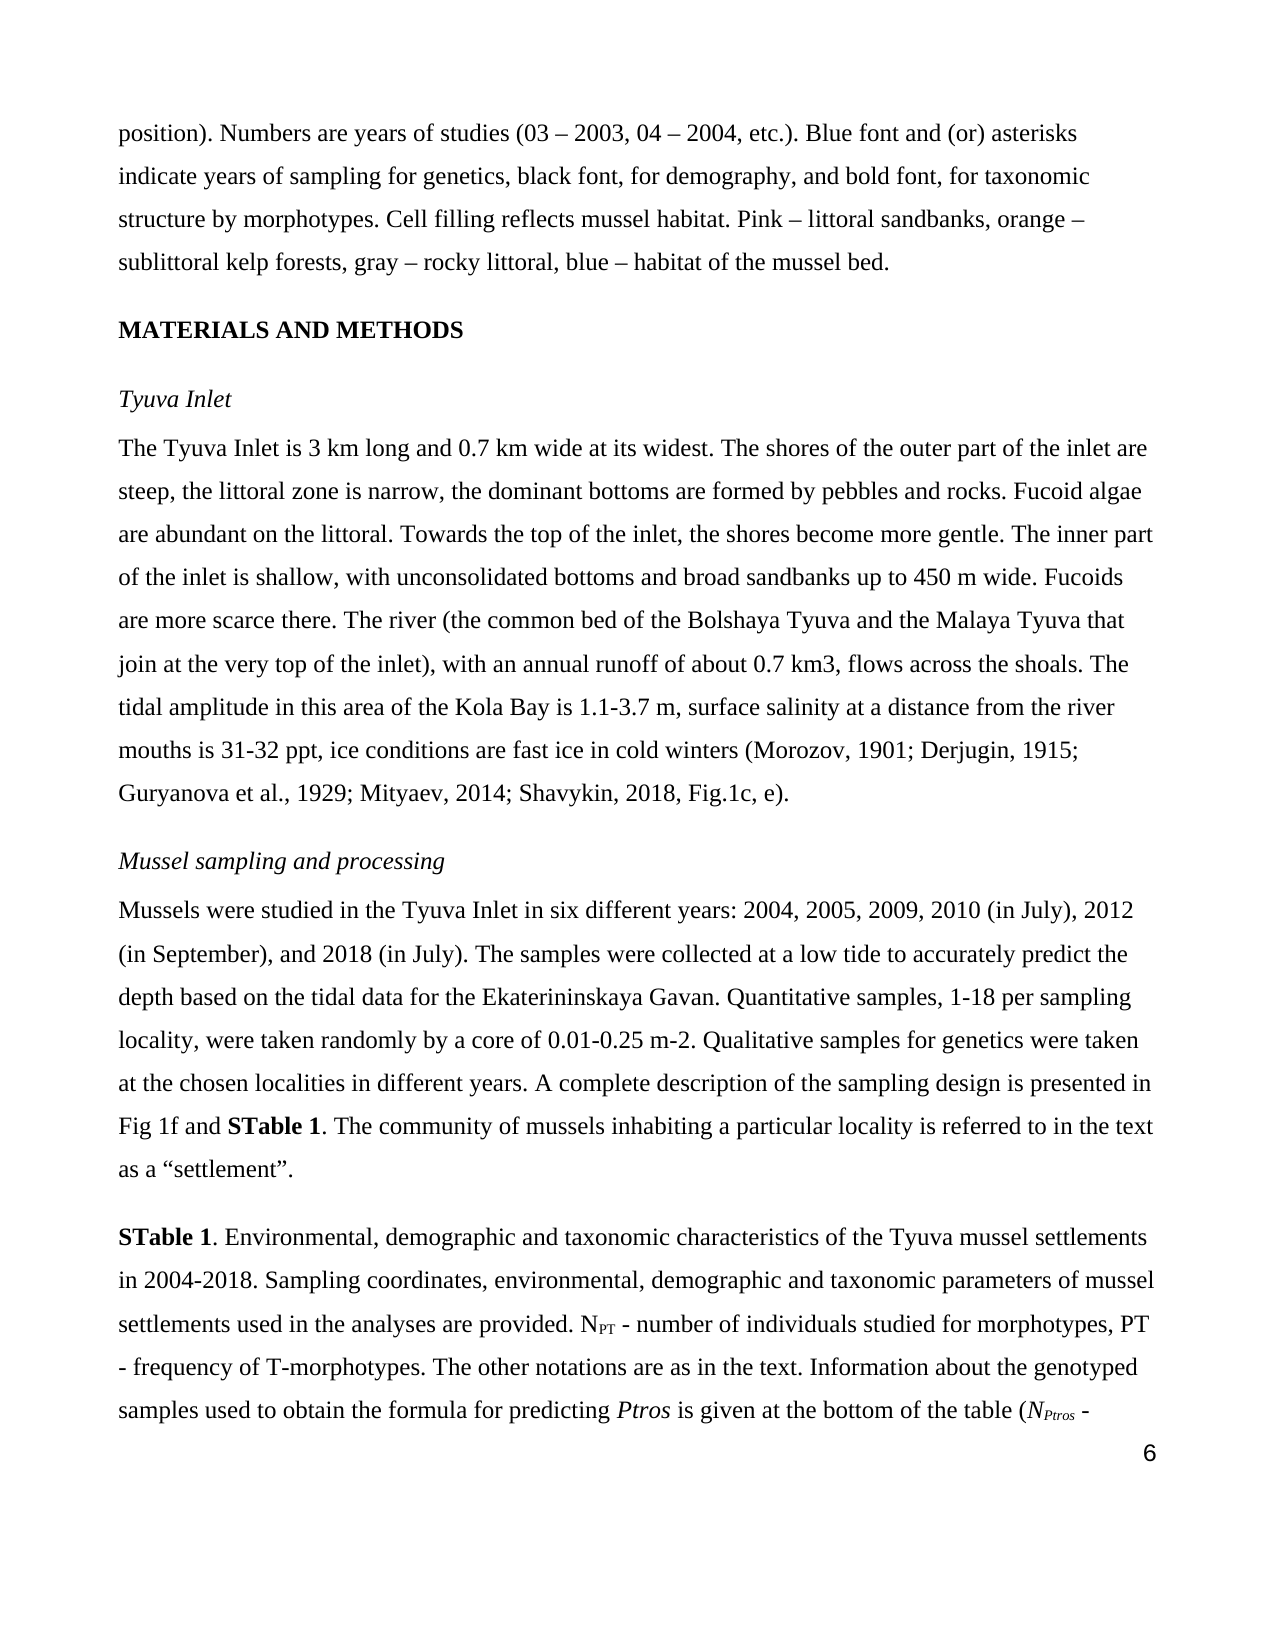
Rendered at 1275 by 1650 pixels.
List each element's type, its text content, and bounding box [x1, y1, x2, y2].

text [118, 118, 1157, 276]
subtitle Mussel sampling and processing [118, 846, 1157, 875]
subtitle Materials and Methods [118, 316, 1157, 344]
subtitle Tyuva Inlet [118, 384, 1157, 412]
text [118, 1222, 1157, 1424]
